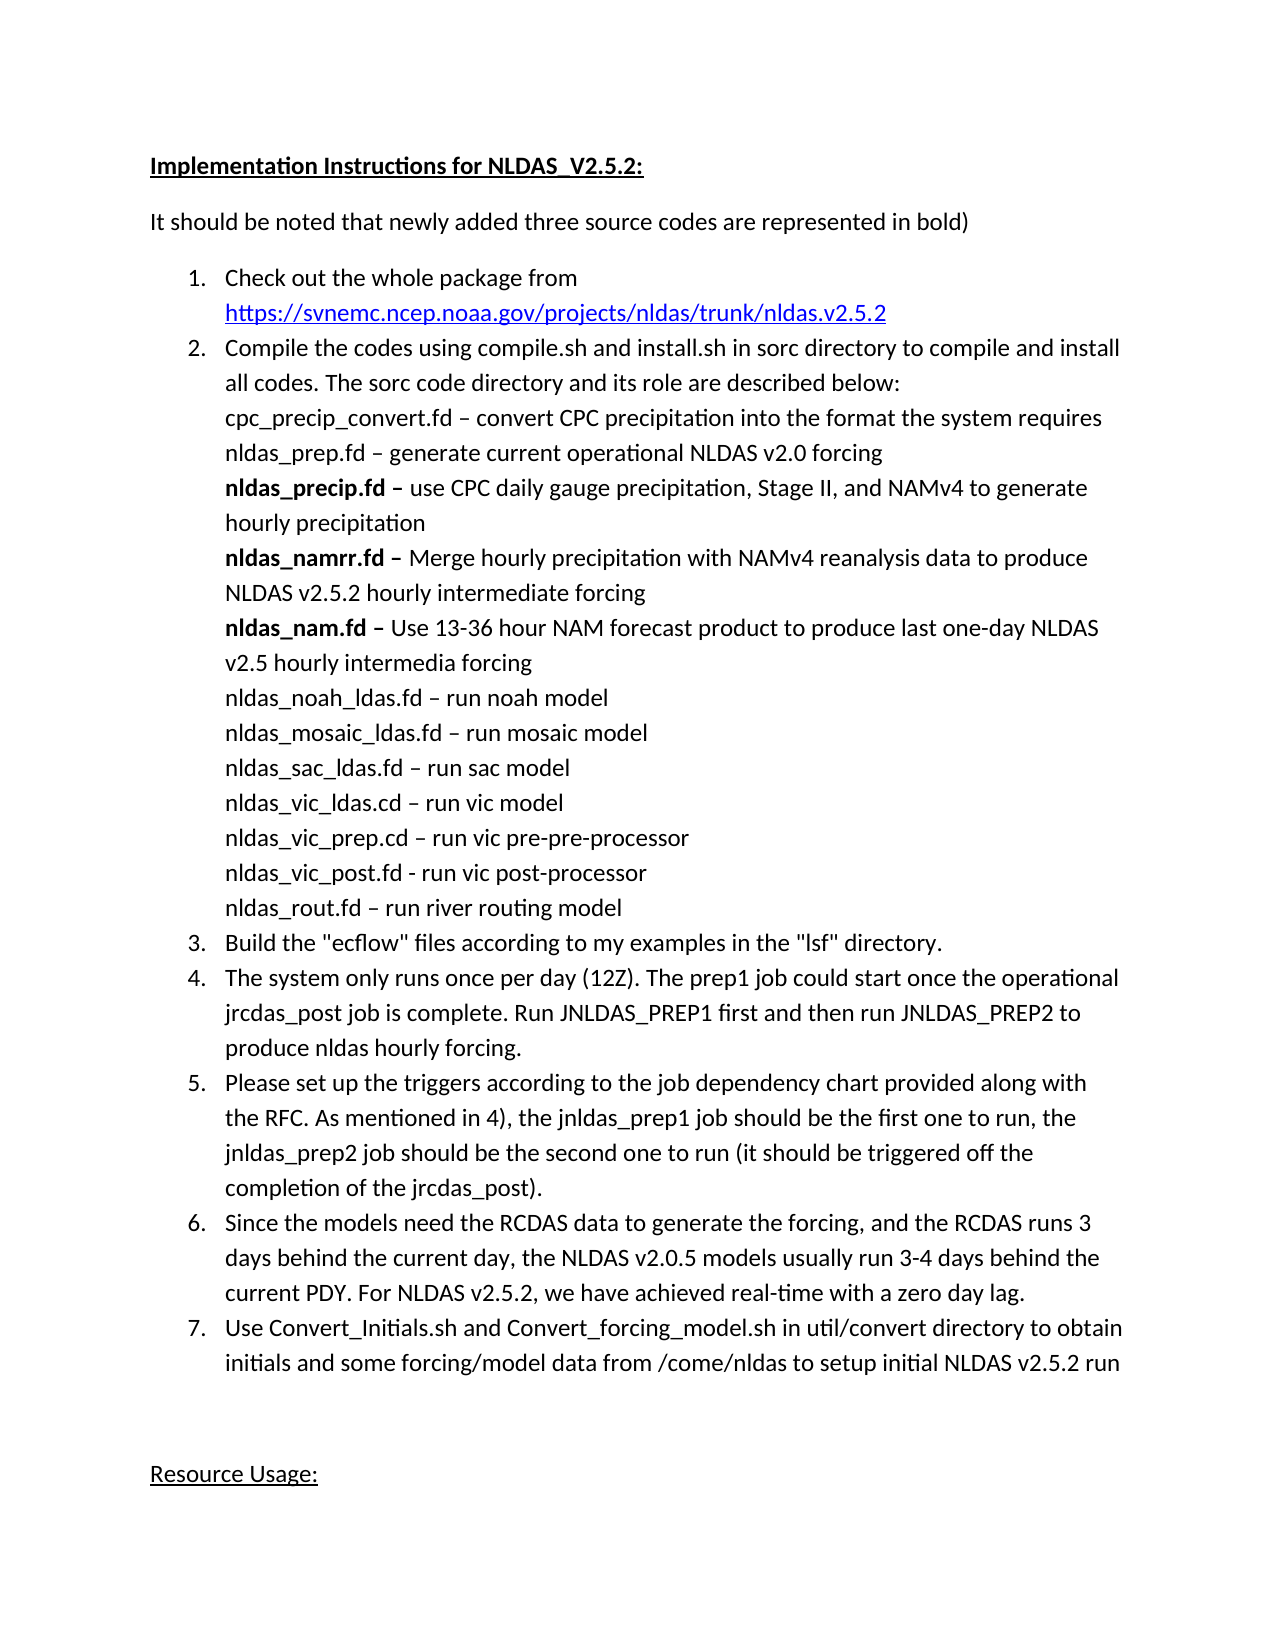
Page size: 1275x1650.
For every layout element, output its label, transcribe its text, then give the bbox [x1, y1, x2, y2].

list nldas_vic_post.fd - run vic post-processor [225, 857, 1125, 887]
list Please set up the triggers according to the job dependency chart provided along with the RFC. As mentioned in 4), the jnldas_prep1 job should be the first one to run, the jnldas_prep2 job should be the second one to run (it should be triggered off the completion of the jrcdas_post). [187, 1067, 1125, 1202]
list Since the models need the RCDAS data to generate the forcing, and the RCDAS runs 3 days behind the current day, the NLDAS v2.0.5 models usually run 3-4 days behind the current PDY. For NLDAS v2.5.2, we have achieved real-time with a zero day lag. [187, 1207, 1125, 1307]
text It should be noted that newly added three source codes are represented in bold) [150, 206, 1125, 236]
list nldas_vic_ldas.cd – run vic model [225, 787, 1125, 817]
list nldas_nam.fd – Use 13-36 hour NAM forecast product to produce last one-day NLDAS v2.5 hourly intermedia forcing [225, 612, 1125, 677]
list nldas_vic_prep.cd – run vic pre-pre-processor [225, 822, 1125, 852]
list Build the "ecflow" files according to my examples in the "lsf" directory. [187, 927, 1125, 957]
list nldas_sac_ldas.fd – run sac model [225, 752, 1125, 782]
list nldas_namrr.fd – Merge hourly precipitation with NAMv4 reanalysis data to produce NLDAS v2.5.2 hourly intermediate forcing [225, 542, 1125, 607]
list The system only runs once per day (12Z). The prep1 job could start once the operational jrcdas_post job is complete. Run JNLDAS_PREP1 first and then run JNLDAS_PREP2 to produce nldas hourly forcing. [187, 962, 1125, 1062]
list cpc_precip_convert.fd – convert CPC precipitation into the format the system requires [225, 402, 1125, 432]
list Check out the whole package from https://svnemc.ncep.noaa.gov/projects/nldas/trunk/nldas.v2.5.2 [187, 262, 1125, 327]
list Use Convert_Initials.sh and Convert_forcing_model.sh in util/convert directory to obtain initials and some forcing/model data from /come/nldas to setup initial NLDAS v2.5.2 run [187, 1312, 1125, 1377]
list nldas_mosaic_ldas.fd – run mosaic model [225, 717, 1125, 747]
list nldas_prep.fd – generate current operational NLDAS v2.0 forcing [225, 437, 1125, 467]
text Implementation Instructions for NLDAS_V2.5.2: [150, 150, 1125, 181]
text Resource Usage: [150, 1458, 1125, 1489]
list nldas_rout.fd – run river routing model [225, 892, 1125, 922]
list Compile the codes using compile.sh and install.sh in sorc directory to compile and install all codes. The sorc code directory and its role are described below: [187, 332, 1125, 397]
list nldas_precip.fd – use CPC daily gauge precipitation, Stage II, and NAMv4 to generate hourly precipitation [225, 472, 1125, 537]
list nldas_noah_ldas.fd – run noah model [225, 682, 1125, 712]
